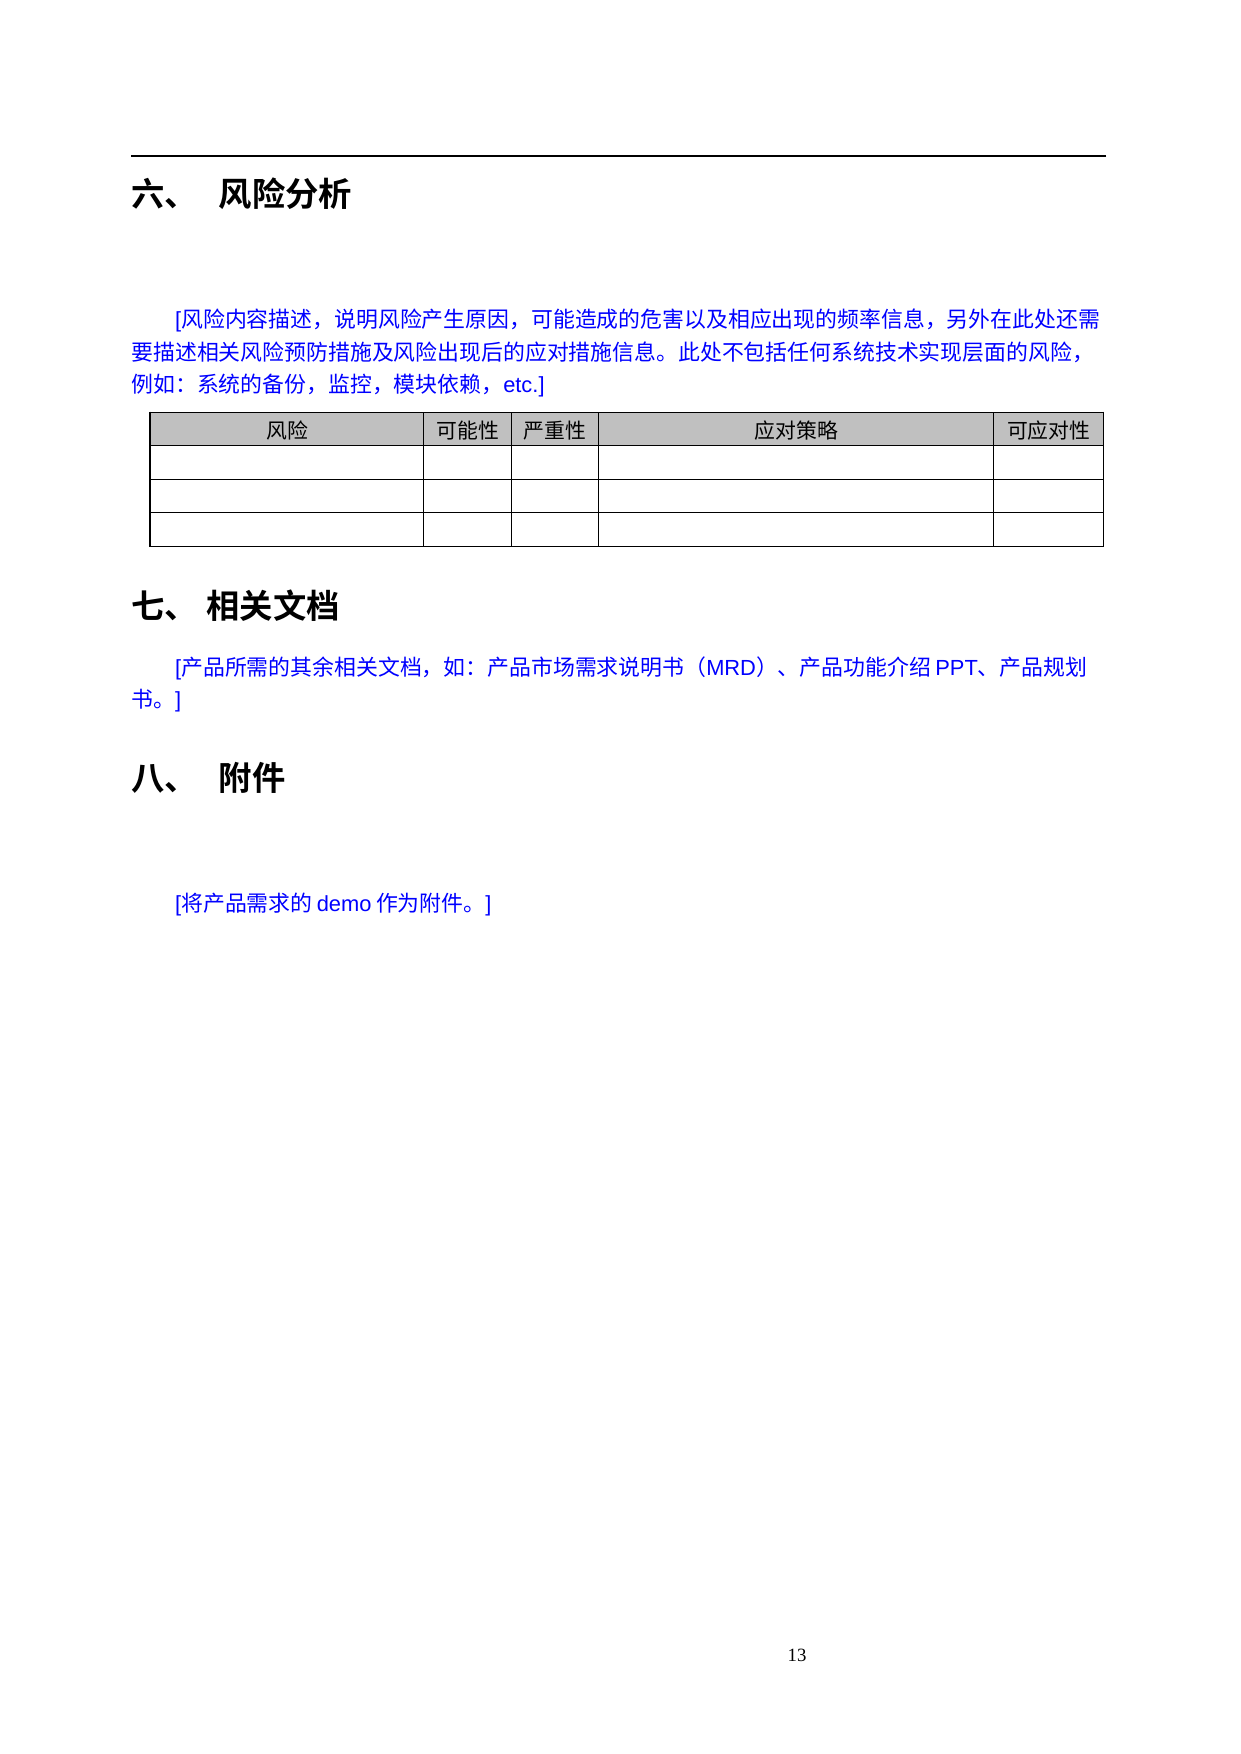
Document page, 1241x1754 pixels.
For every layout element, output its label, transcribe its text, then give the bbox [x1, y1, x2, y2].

table_cell [512, 446, 598, 479]
subtitle 相关文档 [131, 572, 1106, 637]
table_header 风险 [151, 413, 423, 445]
table_cell [151, 513, 423, 546]
table_cell [151, 446, 423, 479]
table_header 可能性 [424, 413, 511, 445]
subtitle 风险分析 [131, 159, 1106, 224]
table_cell [424, 446, 511, 479]
subtitle 附件 [131, 743, 1106, 808]
text [风险内容描述，说明风险产生原因，可能造成的危害以及相应出现的频率信息，另外在此处还需要描述相关风险预防措施及风险出现后的应对措施信息。此处不包括任何系统技术实现层面的风险，例如：系统的备份，监控，模块依赖，etc.] [131, 302, 1106, 399]
text [产品所需的其余相关文档，如：产品市场需求说明书（MRD）、产品功能介绍PPT、产品规划书。] [131, 649, 1106, 714]
table_cell [994, 480, 1103, 512]
table_cell [994, 446, 1103, 479]
table_header 严重性 [512, 413, 598, 445]
table_cell [599, 446, 993, 479]
table_header 可应对性 [994, 413, 1103, 445]
table_cell [424, 513, 511, 546]
table_cell [599, 513, 993, 546]
table_cell [994, 513, 1103, 546]
text [将产品需求的demo作为附件。] [131, 886, 1106, 918]
table_cell [512, 513, 598, 546]
table_cell [512, 480, 598, 512]
table_cell [151, 480, 423, 512]
table_cell [424, 480, 511, 512]
table_header 应对策略 [599, 413, 993, 445]
table_cell [599, 480, 993, 512]
